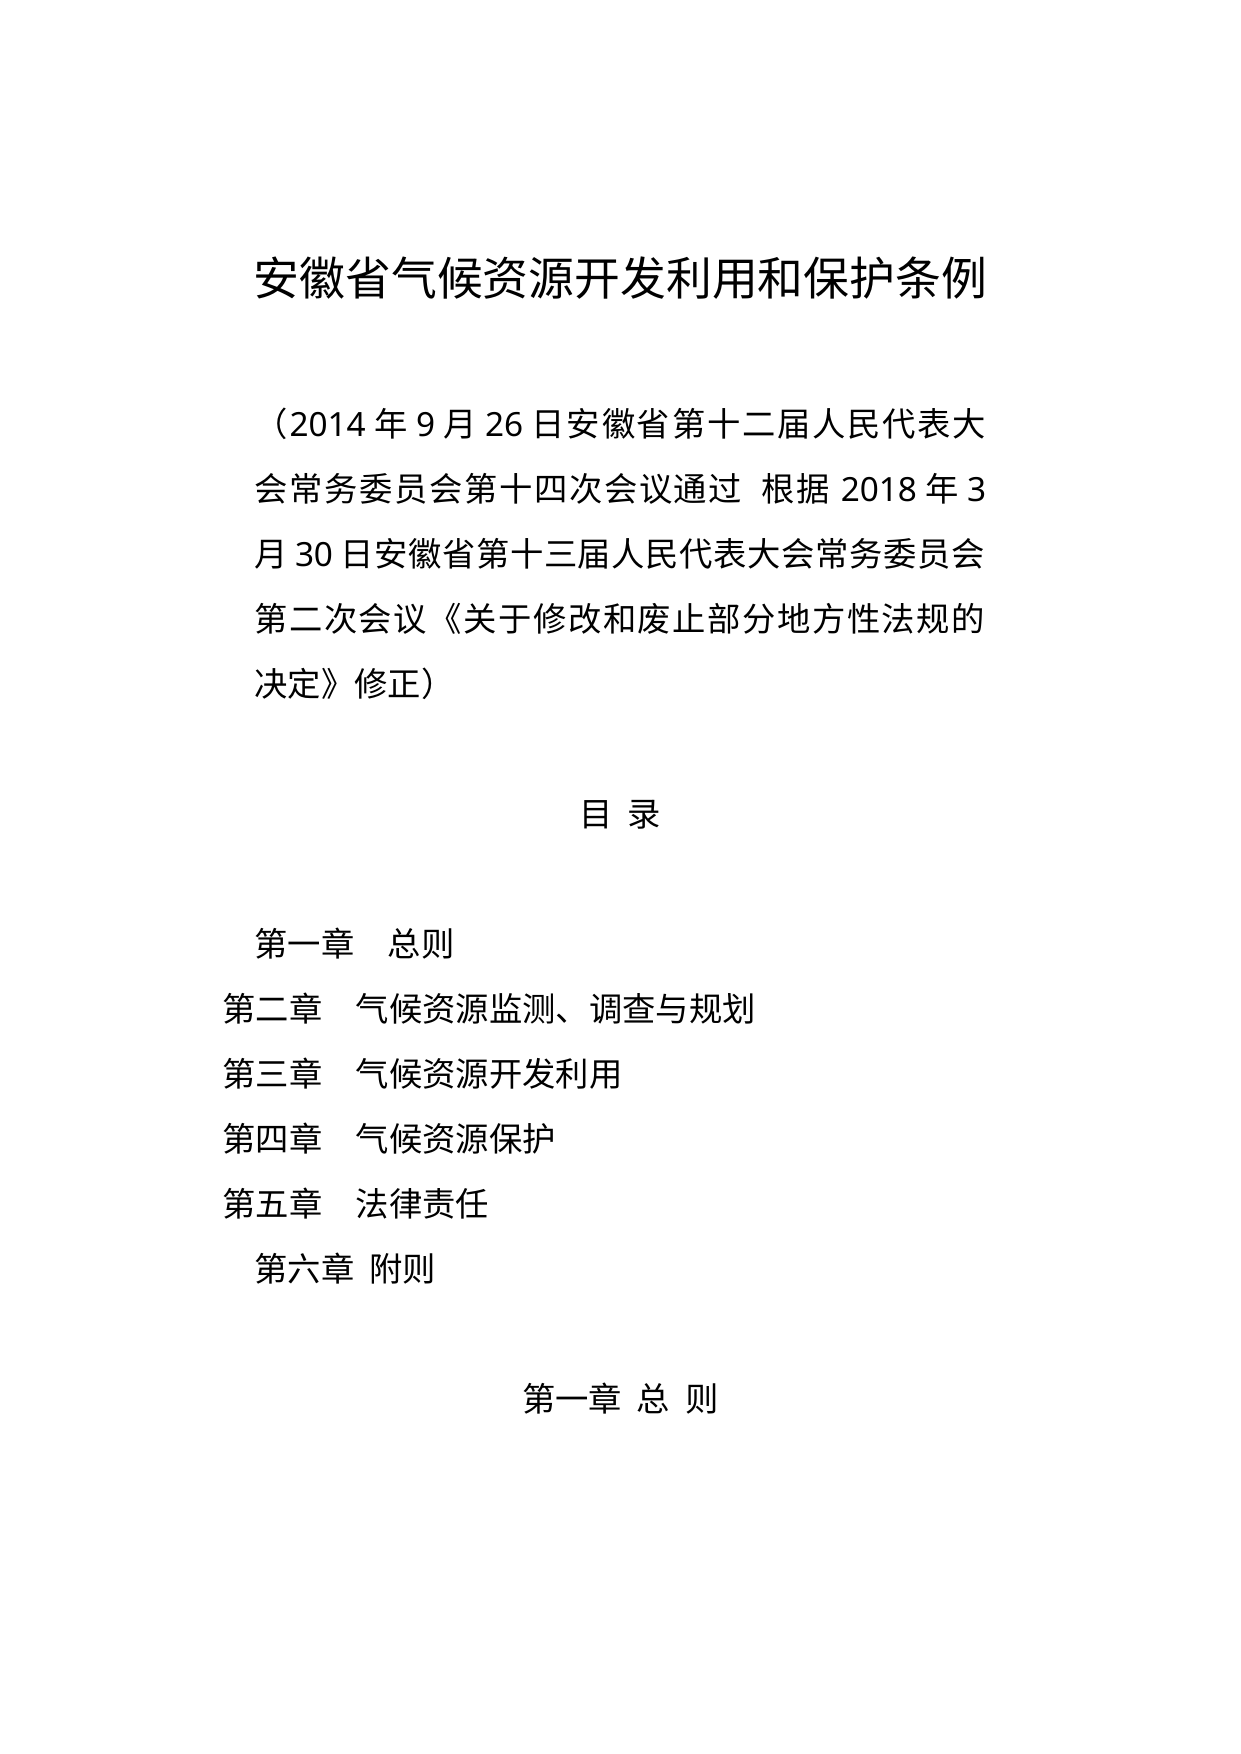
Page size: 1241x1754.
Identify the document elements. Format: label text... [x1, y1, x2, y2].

text 第一章 总 则 [187, 1364, 1053, 1429]
text 第五章 法律责任 [187, 1169, 1053, 1234]
text 目 录 [187, 779, 1053, 844]
text （2014年9月26日安徽省第十二届人民代表大会常务委员会第十四次会议通过 根据2018年3月30日安徽省第十三届人民代表大会常务委员会第二次会议《关于修改和废止部分地方性法规的决定》修正） [254, 389, 986, 714]
text 第四章 气候资源保护 [187, 1104, 1053, 1169]
text 第六章 附则 [187, 1234, 1053, 1299]
text 第二章 气候资源监测、调查与规划 [187, 974, 1053, 1039]
text 安徽省气候资源开发利用和保护条例 [187, 227, 1053, 324]
text 第三章 气候资源开发利用 [187, 1039, 1053, 1104]
text 第一章 总则 [187, 909, 1053, 974]
